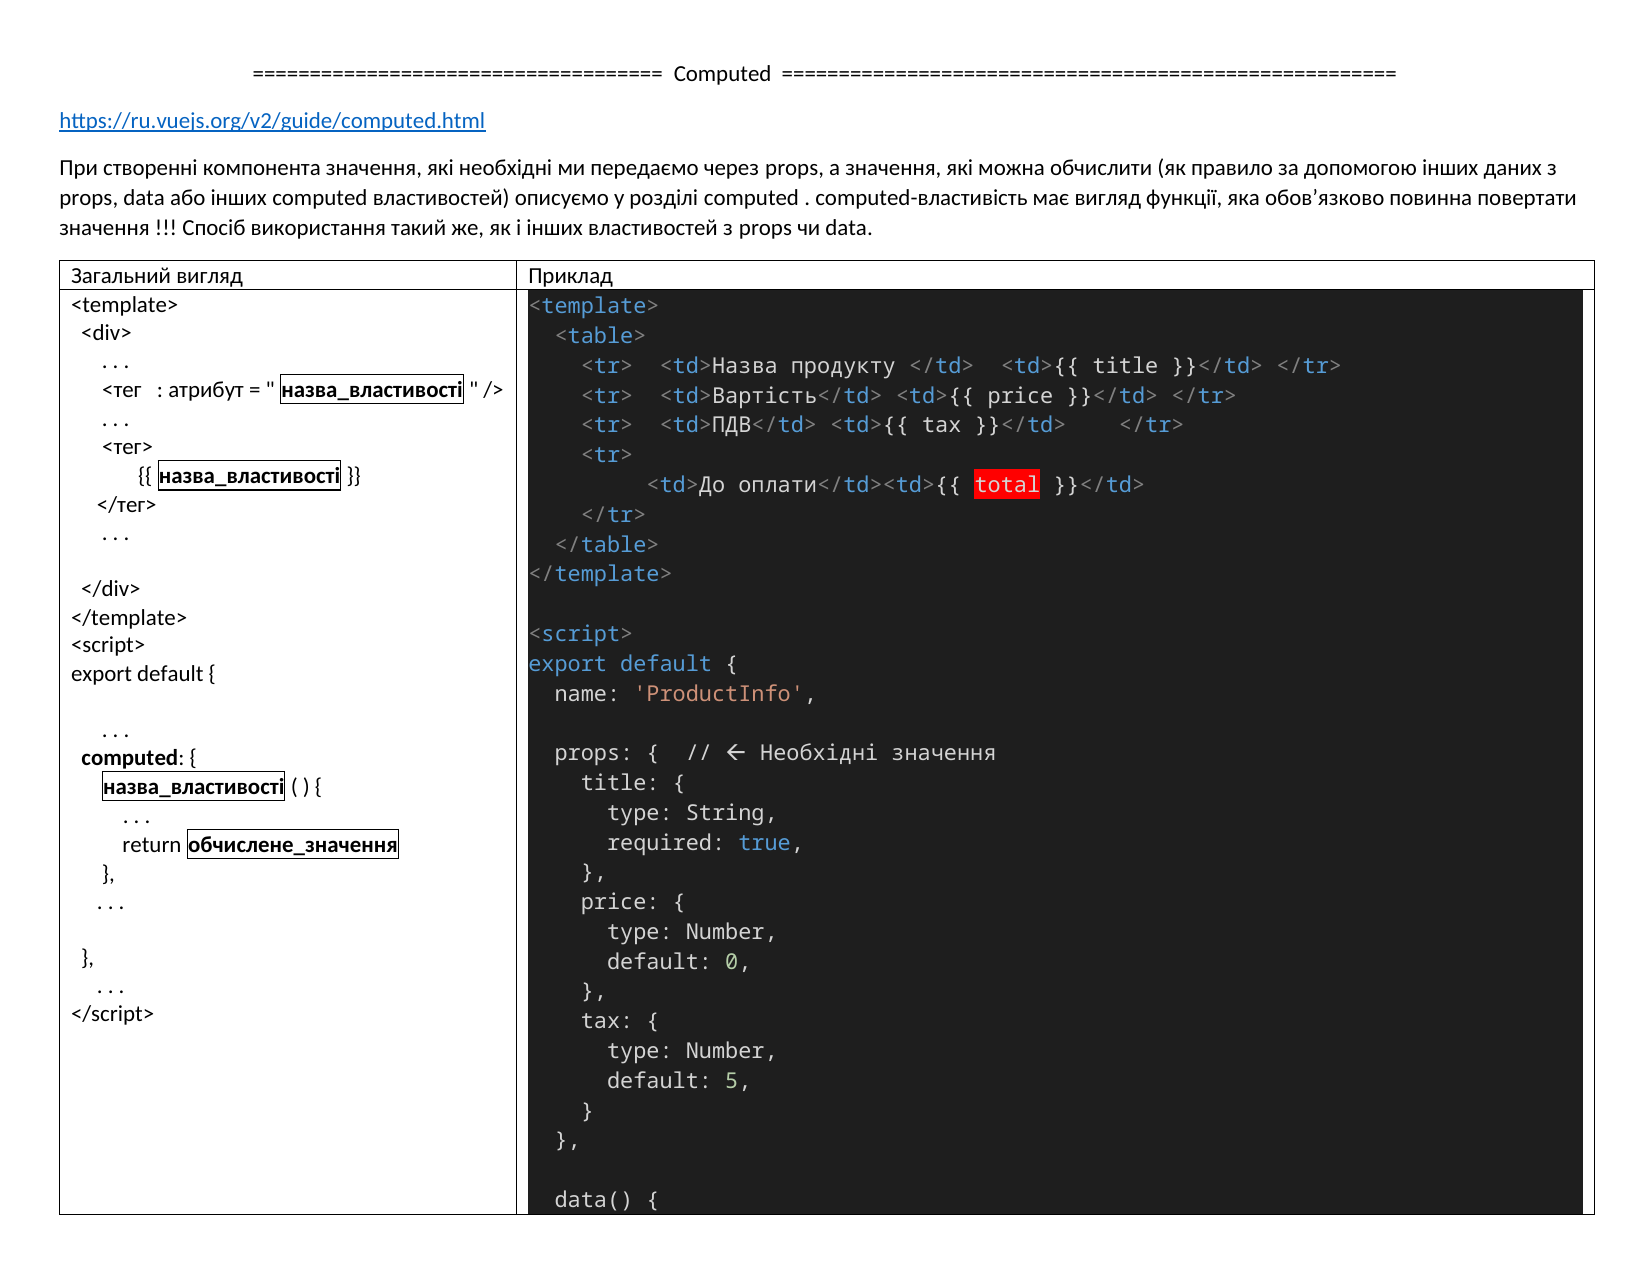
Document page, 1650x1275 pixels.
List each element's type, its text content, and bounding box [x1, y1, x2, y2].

text ==================================== Computed ====================================================== [59, 59, 1591, 87]
text https://ru.vuejs.org/v2/guide/computed.html [59, 106, 1591, 134]
table_header Приклад [517, 261, 1594, 289]
text При створенні компонента значення, які необхідні ми передаємо через props, а значення, які можна обчислити (як правило за допомогою інших даних з props, data або інших computed властивостей) описуємо у розділі computed . computed-властивість має вигляд функції, яка обов’язково повинна повертати значення !!! Спосіб використання такий же, як і інших властивостей з props чи data. [59, 153, 1591, 241]
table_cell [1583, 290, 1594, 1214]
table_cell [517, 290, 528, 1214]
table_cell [60, 290, 516, 1214]
table_header Загальний вигляд [60, 261, 516, 289]
